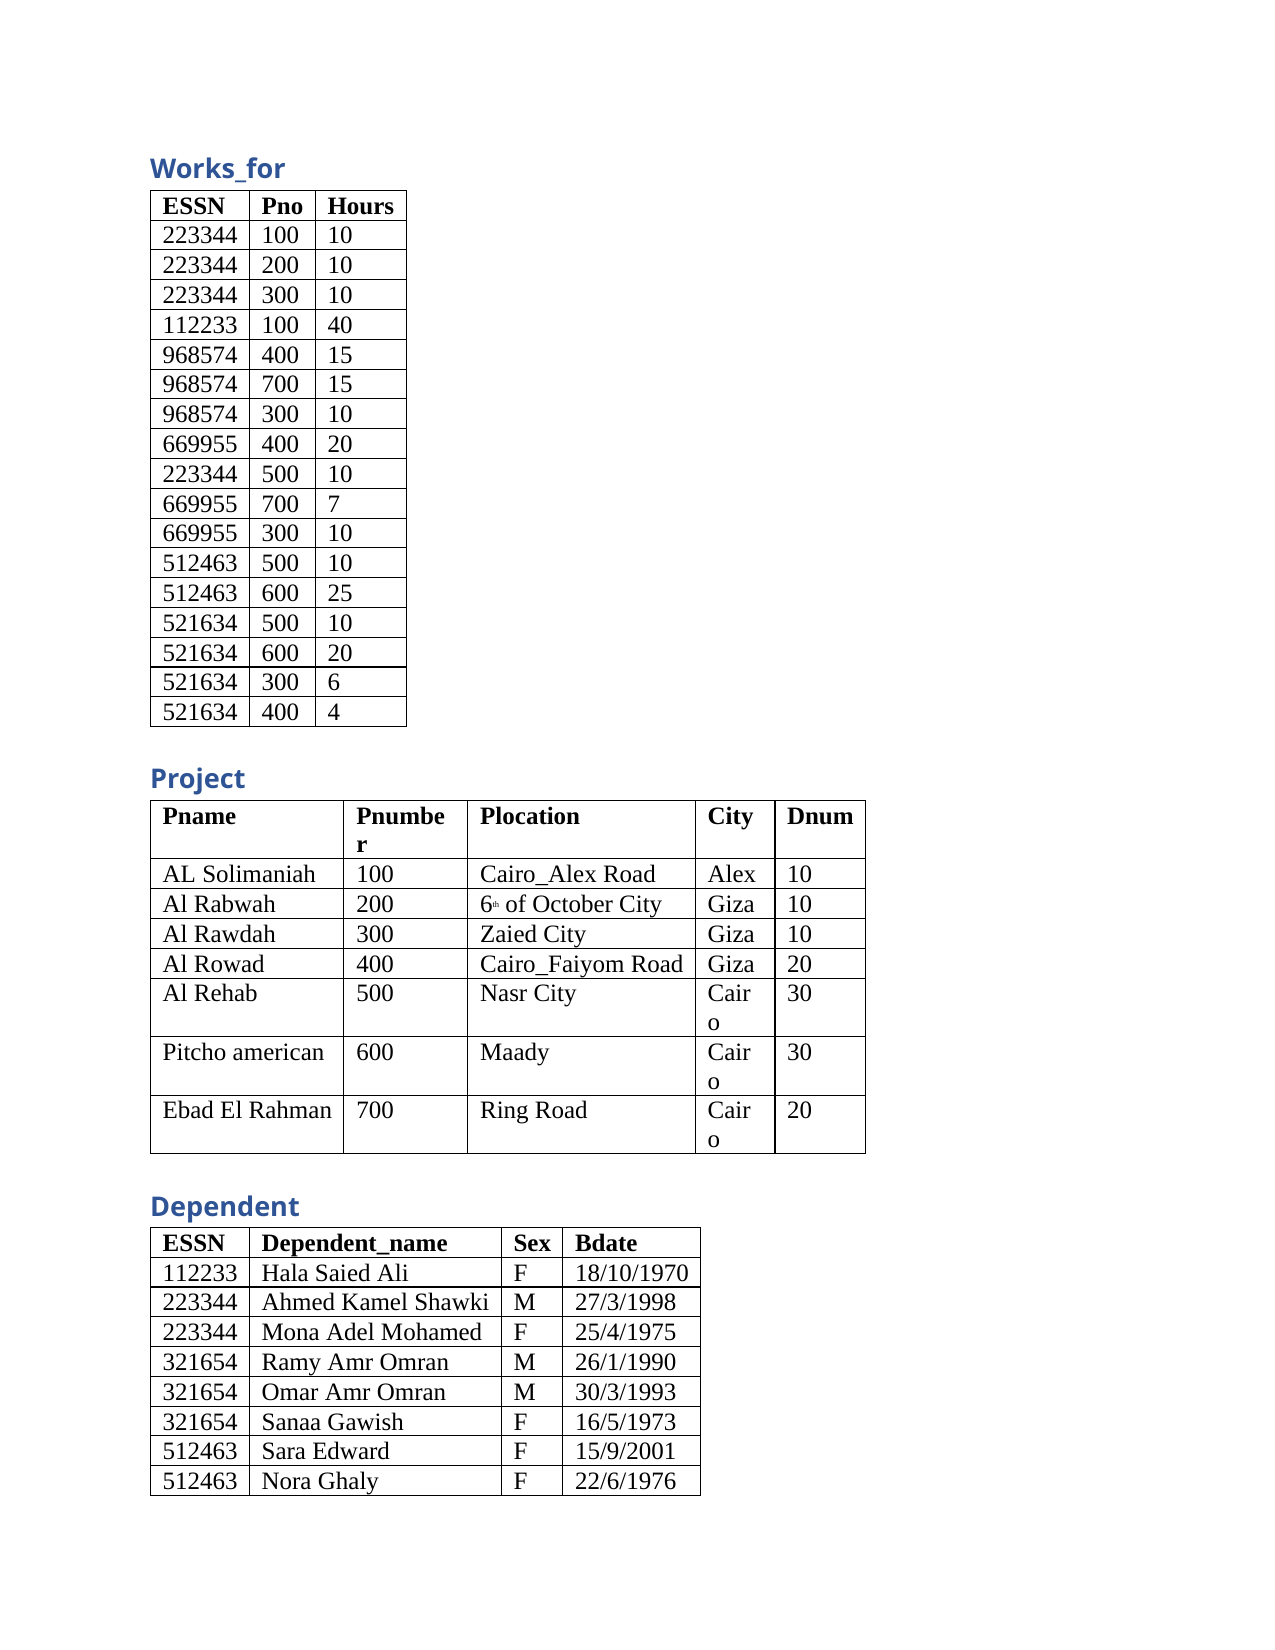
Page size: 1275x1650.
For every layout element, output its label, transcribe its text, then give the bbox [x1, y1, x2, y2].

table_cell 223344 [151, 250, 249, 279]
table_cell 700 [250, 489, 315, 517]
table_cell AL Solimaniah [151, 859, 343, 888]
table_cell 16/5/1973 [563, 1407, 700, 1435]
table_cell 300 [250, 668, 315, 696]
table_cell M [502, 1377, 562, 1406]
table_header Pnumber [344, 801, 467, 858]
table_cell 521634 [151, 638, 249, 666]
table_cell 512463 [151, 548, 249, 577]
table_cell 521634 [151, 608, 249, 637]
table_cell 15 [316, 340, 406, 368]
table_cell 521634 [151, 668, 249, 696]
table_cell 10 [316, 608, 406, 637]
table_cell 223344 [151, 221, 249, 249]
table_cell F [502, 1466, 562, 1495]
table_cell 112233 [151, 1258, 249, 1286]
table_cell 200 [344, 889, 467, 918]
table_cell 6th of October City [468, 889, 695, 918]
table_cell 6 [316, 668, 406, 696]
table_cell Omar Amr Omran [250, 1377, 501, 1406]
subtitle Works_for [150, 150, 1125, 187]
table_cell 10 [316, 250, 406, 279]
table_cell 500 [250, 459, 315, 488]
table_cell Ramy Amr Omran [250, 1347, 501, 1376]
table_cell 300 [250, 399, 315, 428]
table_cell 10 [776, 889, 865, 918]
table_cell 223344 [151, 1317, 249, 1346]
table_cell 100 [250, 221, 315, 249]
table_cell 400 [250, 429, 315, 458]
table_cell 18/10/1970 [563, 1258, 700, 1286]
table_cell 30 [776, 1037, 865, 1094]
table_cell 20 [776, 949, 865, 977]
table_cell Al Rabwah [151, 889, 343, 918]
table_header Pname [151, 801, 343, 858]
table_cell 600 [344, 1037, 467, 1094]
table_cell 112233 [151, 310, 249, 339]
table_cell 4 [316, 697, 406, 726]
table_cell 26/1/1990 [563, 1347, 700, 1376]
table_cell 600 [250, 638, 315, 666]
table_cell F [502, 1258, 562, 1286]
table_cell 512463 [151, 1466, 249, 1495]
table_cell Giza [696, 889, 774, 918]
subtitle Project [150, 760, 1125, 797]
table_cell Cairo [696, 1096, 774, 1153]
table_cell 200 [250, 250, 315, 279]
table_cell 223344 [151, 280, 249, 309]
table_cell 700 [250, 370, 315, 398]
table_cell 500 [250, 608, 315, 637]
table_cell Ebad El Rahman [151, 1096, 343, 1153]
table_cell 968574 [151, 340, 249, 368]
table_cell 669955 [151, 429, 249, 458]
table_cell 669955 [151, 489, 249, 517]
table_cell Hala Saied Ali [250, 1258, 501, 1286]
table_cell 500 [250, 548, 315, 577]
table_cell 30/3/1993 [563, 1377, 700, 1406]
table_cell Ring Road [468, 1096, 695, 1153]
table_cell 10 [316, 459, 406, 488]
table_cell F [502, 1407, 562, 1435]
table_header ESSN [151, 1228, 249, 1257]
table_cell 15/9/2001 [563, 1436, 700, 1465]
table_cell Pitcho american [151, 1037, 343, 1094]
table_cell 27/3/1998 [563, 1288, 700, 1316]
table_header Plocation [468, 801, 695, 858]
table_header City [696, 801, 774, 858]
table_cell 15 [316, 370, 406, 398]
table_cell Zaied City [468, 919, 695, 948]
table_cell 10 [316, 399, 406, 428]
table_cell 10 [316, 221, 406, 249]
table_cell Mona Adel Mohamed [250, 1317, 501, 1346]
table_cell 500 [344, 979, 467, 1036]
table_cell Al Rowad [151, 949, 343, 977]
table_header Sex [502, 1228, 562, 1257]
table_cell M [502, 1288, 562, 1316]
table_cell 20 [316, 638, 406, 666]
table_cell 700 [344, 1096, 467, 1153]
table_cell 25 [316, 578, 406, 607]
table_cell 521634 [151, 697, 249, 726]
table_cell 223344 [151, 1288, 249, 1316]
table_cell 512463 [151, 1436, 249, 1465]
table_header ESSN [151, 191, 249, 219]
table_cell Ahmed Kamel Shawki [250, 1288, 501, 1316]
table_cell 300 [250, 280, 315, 309]
table_cell 10 [316, 548, 406, 577]
table_cell Cairo_Alex Road [468, 859, 695, 888]
table_cell 20 [316, 429, 406, 458]
table_cell M [502, 1347, 562, 1376]
table_cell F [502, 1436, 562, 1465]
table_cell F [502, 1317, 562, 1346]
table_cell 600 [250, 578, 315, 607]
table_cell Sanaa Gawish [250, 1407, 501, 1435]
table_cell 25/4/1975 [563, 1317, 700, 1346]
table_cell 100 [250, 310, 315, 339]
table_cell Nasr City [468, 979, 695, 1036]
table_cell 512463 [151, 578, 249, 607]
table_header Bdate [563, 1228, 700, 1257]
table_cell 20 [776, 1096, 865, 1153]
table_cell 321654 [151, 1347, 249, 1376]
table_cell 300 [344, 919, 467, 948]
table_cell Cairo [696, 1037, 774, 1094]
table_cell Maady [468, 1037, 695, 1094]
table_cell 30 [776, 979, 865, 1036]
table_cell 968574 [151, 370, 249, 398]
table_cell 321654 [151, 1377, 249, 1406]
table_cell 10 [776, 859, 865, 888]
table_cell 400 [344, 949, 467, 977]
table_cell Cairo_Faiyom Road [468, 949, 695, 977]
table_cell Al Rehab [151, 979, 343, 1036]
table_cell 669955 [151, 519, 249, 547]
table_header Dependent_name [250, 1228, 501, 1257]
table_cell 10 [776, 919, 865, 948]
table_cell 100 [344, 859, 467, 888]
table_cell Giza [696, 919, 774, 948]
subtitle Dependent [150, 1187, 1125, 1224]
table_cell Nora Ghaly [250, 1466, 501, 1495]
table_cell Giza [696, 949, 774, 977]
table_cell 10 [316, 280, 406, 309]
table_header Hours [316, 191, 406, 219]
table_cell 22/6/1976 [563, 1466, 700, 1495]
table_cell Al Rawdah [151, 919, 343, 948]
table_header Dnum [776, 801, 865, 858]
table_cell 40 [316, 310, 406, 339]
table_cell 321654 [151, 1407, 249, 1435]
table_cell 400 [250, 340, 315, 368]
table_cell Sara Edward [250, 1436, 501, 1465]
table_cell 7 [316, 489, 406, 517]
table_cell Alex [696, 859, 774, 888]
table_cell 300 [250, 519, 315, 547]
table_cell 223344 [151, 459, 249, 488]
table_cell Cairo [696, 979, 774, 1036]
table_cell 10 [316, 519, 406, 547]
table_cell 400 [250, 697, 315, 726]
table_cell 968574 [151, 399, 249, 428]
table_header Pno [250, 191, 315, 219]
